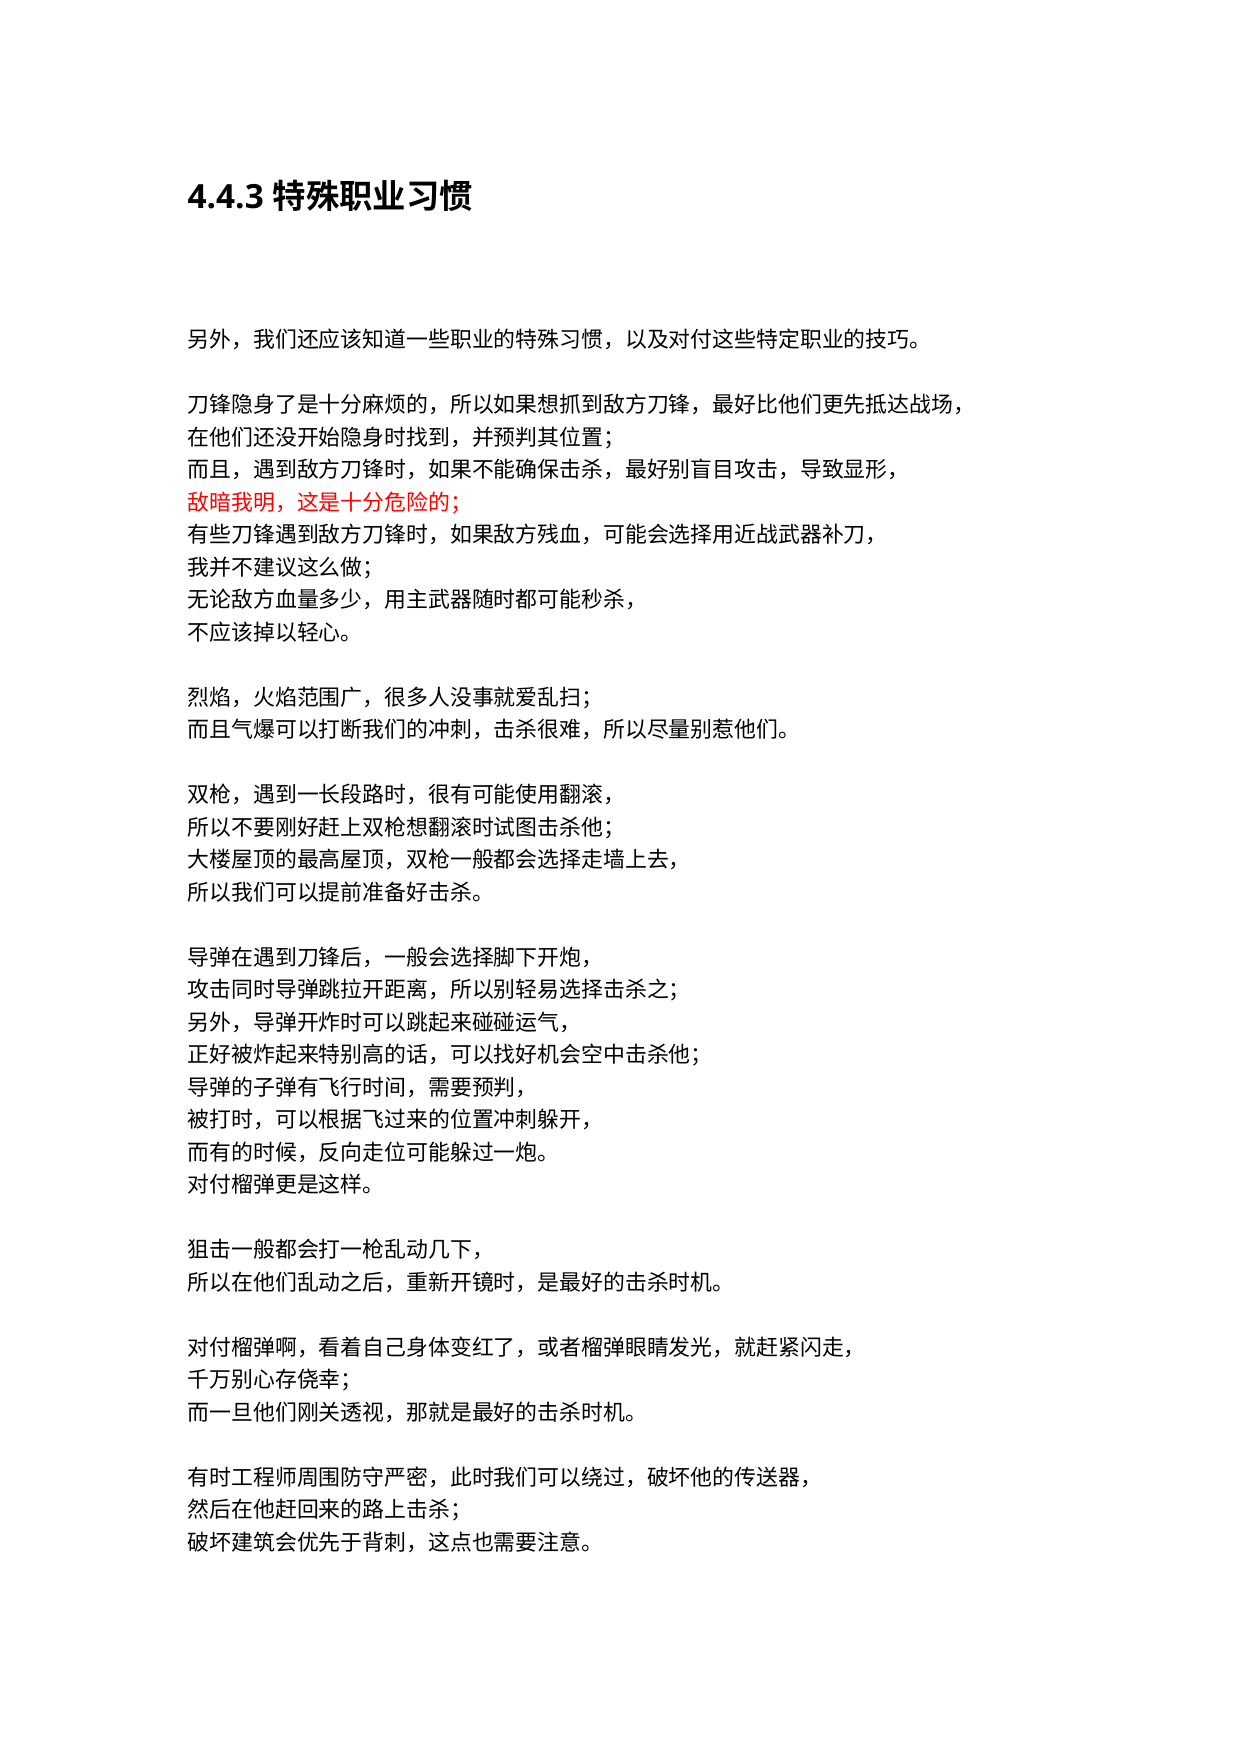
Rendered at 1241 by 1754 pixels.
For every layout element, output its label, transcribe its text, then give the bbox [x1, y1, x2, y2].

text 有时工程师周围防守严密，此时我们可以绕过，破坏他的传送器， [187, 1459, 1053, 1492]
text 无论敌方血量多少，用主武器随时都可能秒杀， [187, 582, 1053, 614]
text 被打时，可以根据飞过来的位置冲刺躲开， [187, 1102, 1053, 1134]
text 刀锋隐身了是十分麻烦的，所以如果想抓到敌方刀锋，最好比他们更先抵达战场， [187, 387, 1053, 419]
text 所以不要刚好赶上双枪想翻滚时试图击杀他； [187, 809, 1053, 842]
text 导弹的子弹有飞行时间，需要预判， [187, 1069, 1053, 1102]
text 而且气爆可以打断我们的冲刺，击杀很难，所以尽量别惹他们。 [187, 712, 1053, 744]
text 破坏建筑会优先于背刺，这点也需要注意。 [187, 1524, 1053, 1557]
text 然后在他赶回来的路上击杀； [187, 1492, 1053, 1524]
text 而且，遇到敌方刀锋时，如果不能确保击杀，最好别盲目攻击，导致显形， [187, 452, 1053, 484]
text 另外，导弹开炸时可以跳起来碰碰运气， [187, 1004, 1053, 1037]
text 在他们还没开始隐身时找到，并预判其位置； [187, 419, 1053, 452]
text 所以我们可以提前准备好击杀。 [187, 874, 1053, 907]
text 大楼屋顶的最高屋顶，双枪一般都会选择走墙上去， [187, 842, 1053, 874]
text 对付榴弹啊，看着自己身体变红了，或者榴弹眼睛发光，就赶紧闪走， [187, 1329, 1053, 1362]
text 敌暗我明，这是十分危险的； [187, 484, 1053, 517]
text 狙击一般都会打一枪乱动几下， [187, 1232, 1053, 1264]
text 而有的时候，反向走位可能躲过一炮。 [187, 1134, 1053, 1167]
text 正好被炸起来特别高的话，可以找好机会空中击杀他； [187, 1037, 1053, 1069]
text 我并不建议这么做； [187, 549, 1053, 582]
text 不应该掉以轻心。 [187, 614, 1053, 647]
text 导弹在遇到刀锋后，一般会选择脚下开炮， [187, 939, 1053, 972]
text 烈焰，火焰范围广，很多人没事就爱乱扫； [187, 679, 1053, 712]
text 有些刀锋遇到敌方刀锋时，如果敌方残血，可能会选择用近战武器补刀， [187, 517, 1053, 549]
subtitle 4.4.3 特殊职业习惯 [187, 162, 1053, 227]
text 攻击同时导弹跳拉开距离，所以别轻易选择击杀之； [187, 972, 1053, 1004]
text 而一旦他们刚关透视，那就是最好的击杀时机。 [187, 1394, 1053, 1427]
text 双枪，遇到一长段路时，很有可能使用翻滚， [187, 777, 1053, 809]
text 另外，我们还应该知道一些职业的特殊习惯，以及对付这些特定职业的技巧。 [187, 322, 1053, 354]
text 千万别心存侥幸； [187, 1362, 1053, 1394]
text 所以在他们乱动之后，重新开镜时，是最好的击杀时机。 [187, 1264, 1053, 1297]
text 对付榴弹更是这样。 [187, 1167, 1053, 1199]
